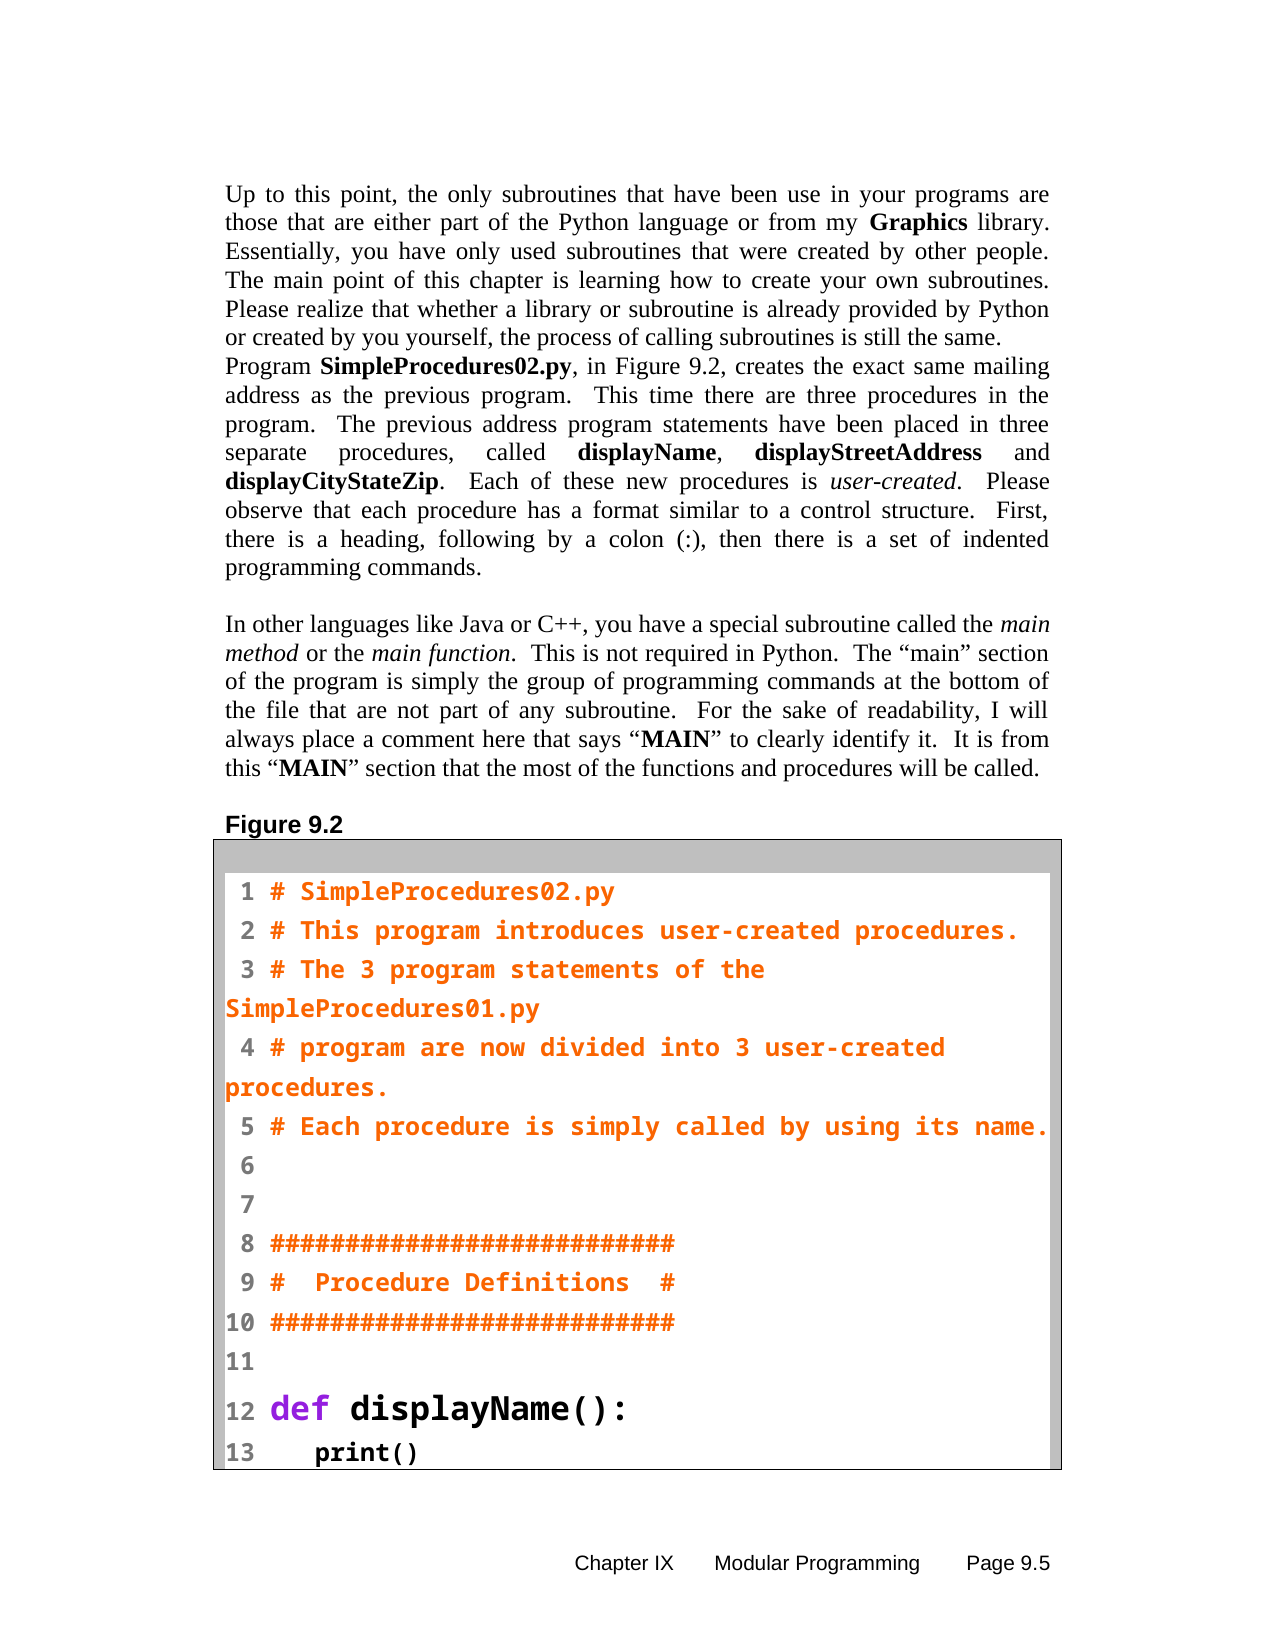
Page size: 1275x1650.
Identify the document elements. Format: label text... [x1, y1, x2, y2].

text Program SimpleProcedures02.py, in Figure 9.2, creates the exact same mailing address as the previous program. This time there are three procedures in the program. The previous address program statements have been placed in three separate procedures, called displayName, displayStreetAddress and displayCityStateZip. Each of these new procedures is user-created. Please observe that each procedure has a format similar to a control structure. First, there is a heading, following by a colon (:), then there is a set of indented programming commands. [225, 351, 1050, 581]
text In other languages like Java or C++, you have a special subroutine called the main method or the main function. This is not required in Python. The “main” section of the program is simply the group of programming commands at the bottom of the file that are not part of any subroutine. For the sake of readability, I will always place a comment here that says “MAIN” to clearly identify it. It is from this “MAIN” section that the most of the functions and procedures will be called. [225, 609, 1050, 781]
text Figure 9.2 [225, 810, 1050, 839]
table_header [214, 840, 1061, 1469]
text Up to this point, the only subroutines that have been use in your programs are those that are either part of the Python language or from my Graphics library. Essentially, you have only used subroutines that were created by other people. The main point of this chapter is learning how to create your own subroutines. Please realize that whether a library or subroutine is already provided by Python or created by you yourself, the process of calling subroutines is still the same. [225, 179, 1050, 351]
